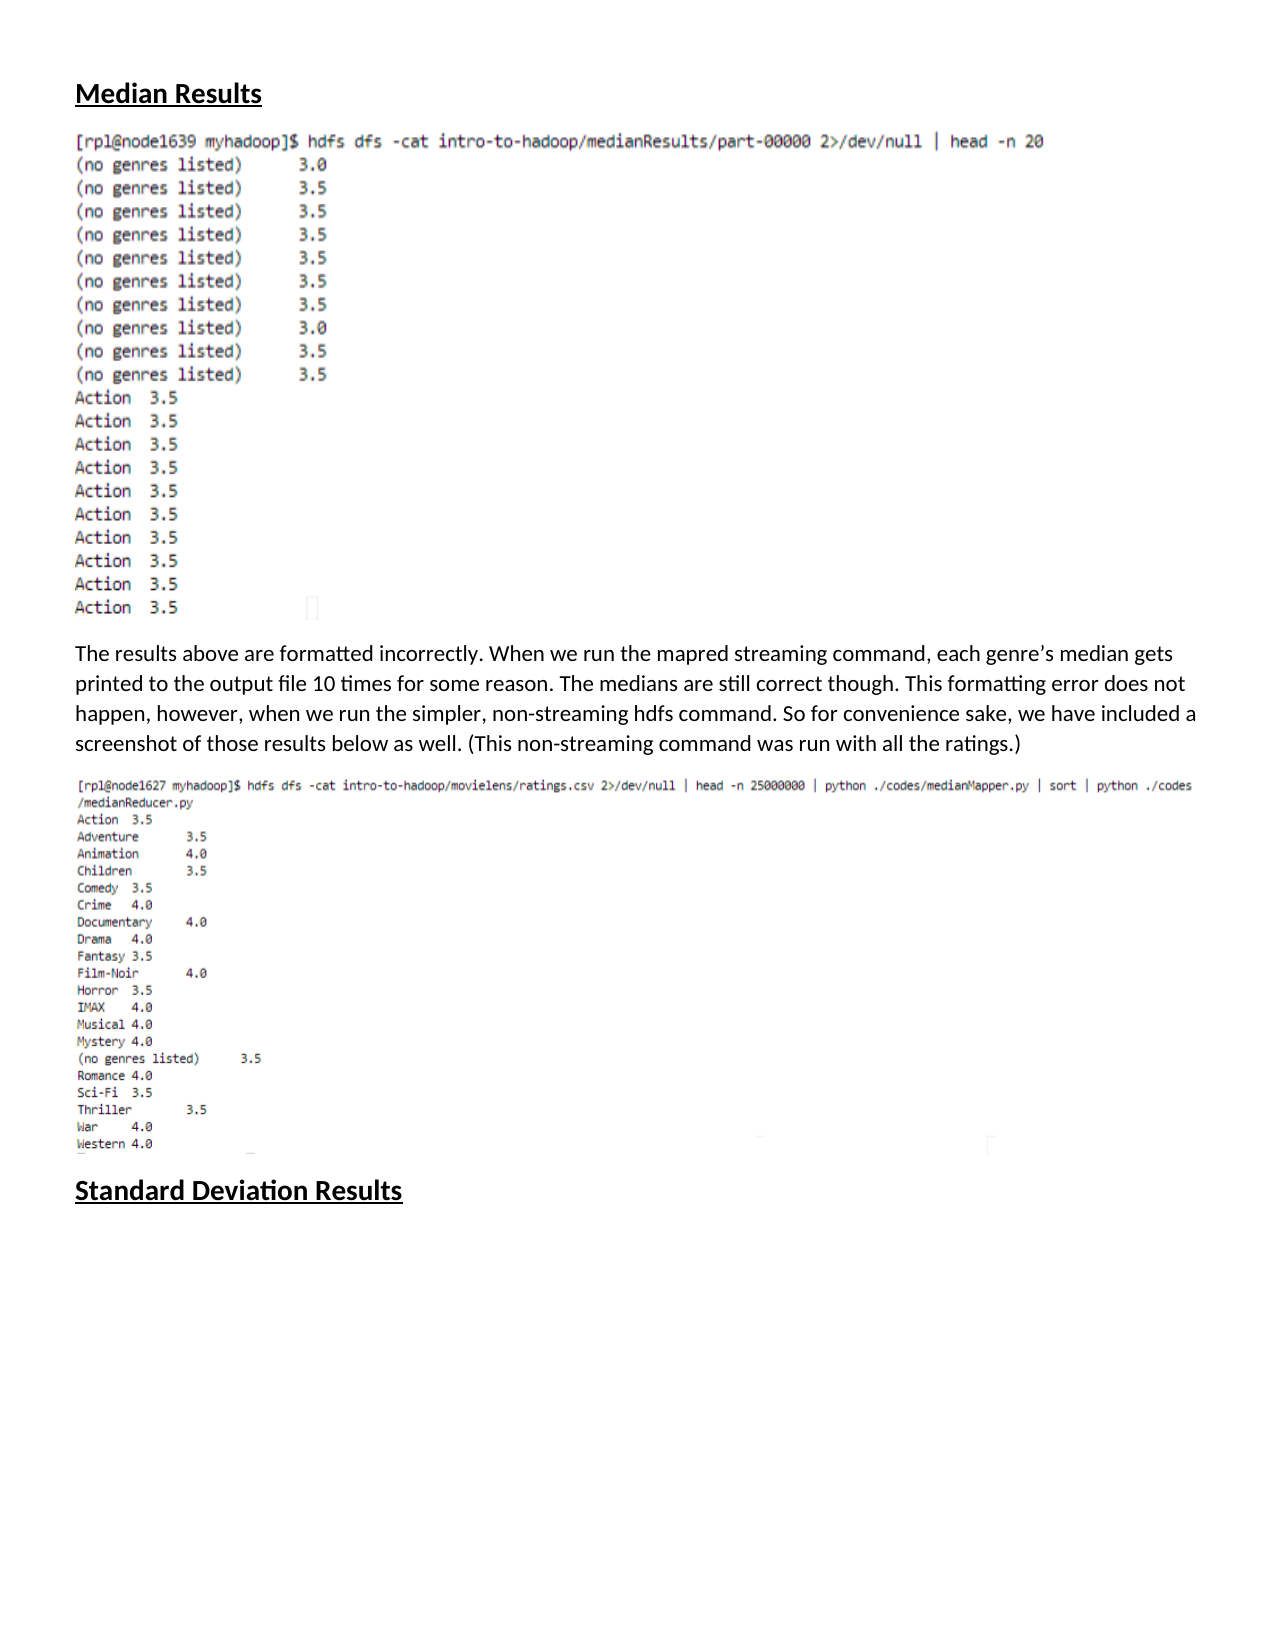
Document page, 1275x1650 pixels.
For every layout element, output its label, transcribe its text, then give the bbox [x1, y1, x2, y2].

text Standard Deviation Results [75, 1172, 1200, 1208]
picture [75, 776, 1200, 1154]
text Median Results [75, 75, 1200, 111]
text The results above are formatted incorrectly. When we run the mapred streaming command, each genre’s median gets printed to the output file 10 times for some reason. The medians are still correct though. This formatting error does not happen, however, when we run the simpler, non-streaming hdfs command. So for convenience sake, we have included a screenshot of those results below as well. (This non-streaming command was run with all the ratings.) [75, 639, 1200, 757]
picture [75, 130, 1050, 620]
